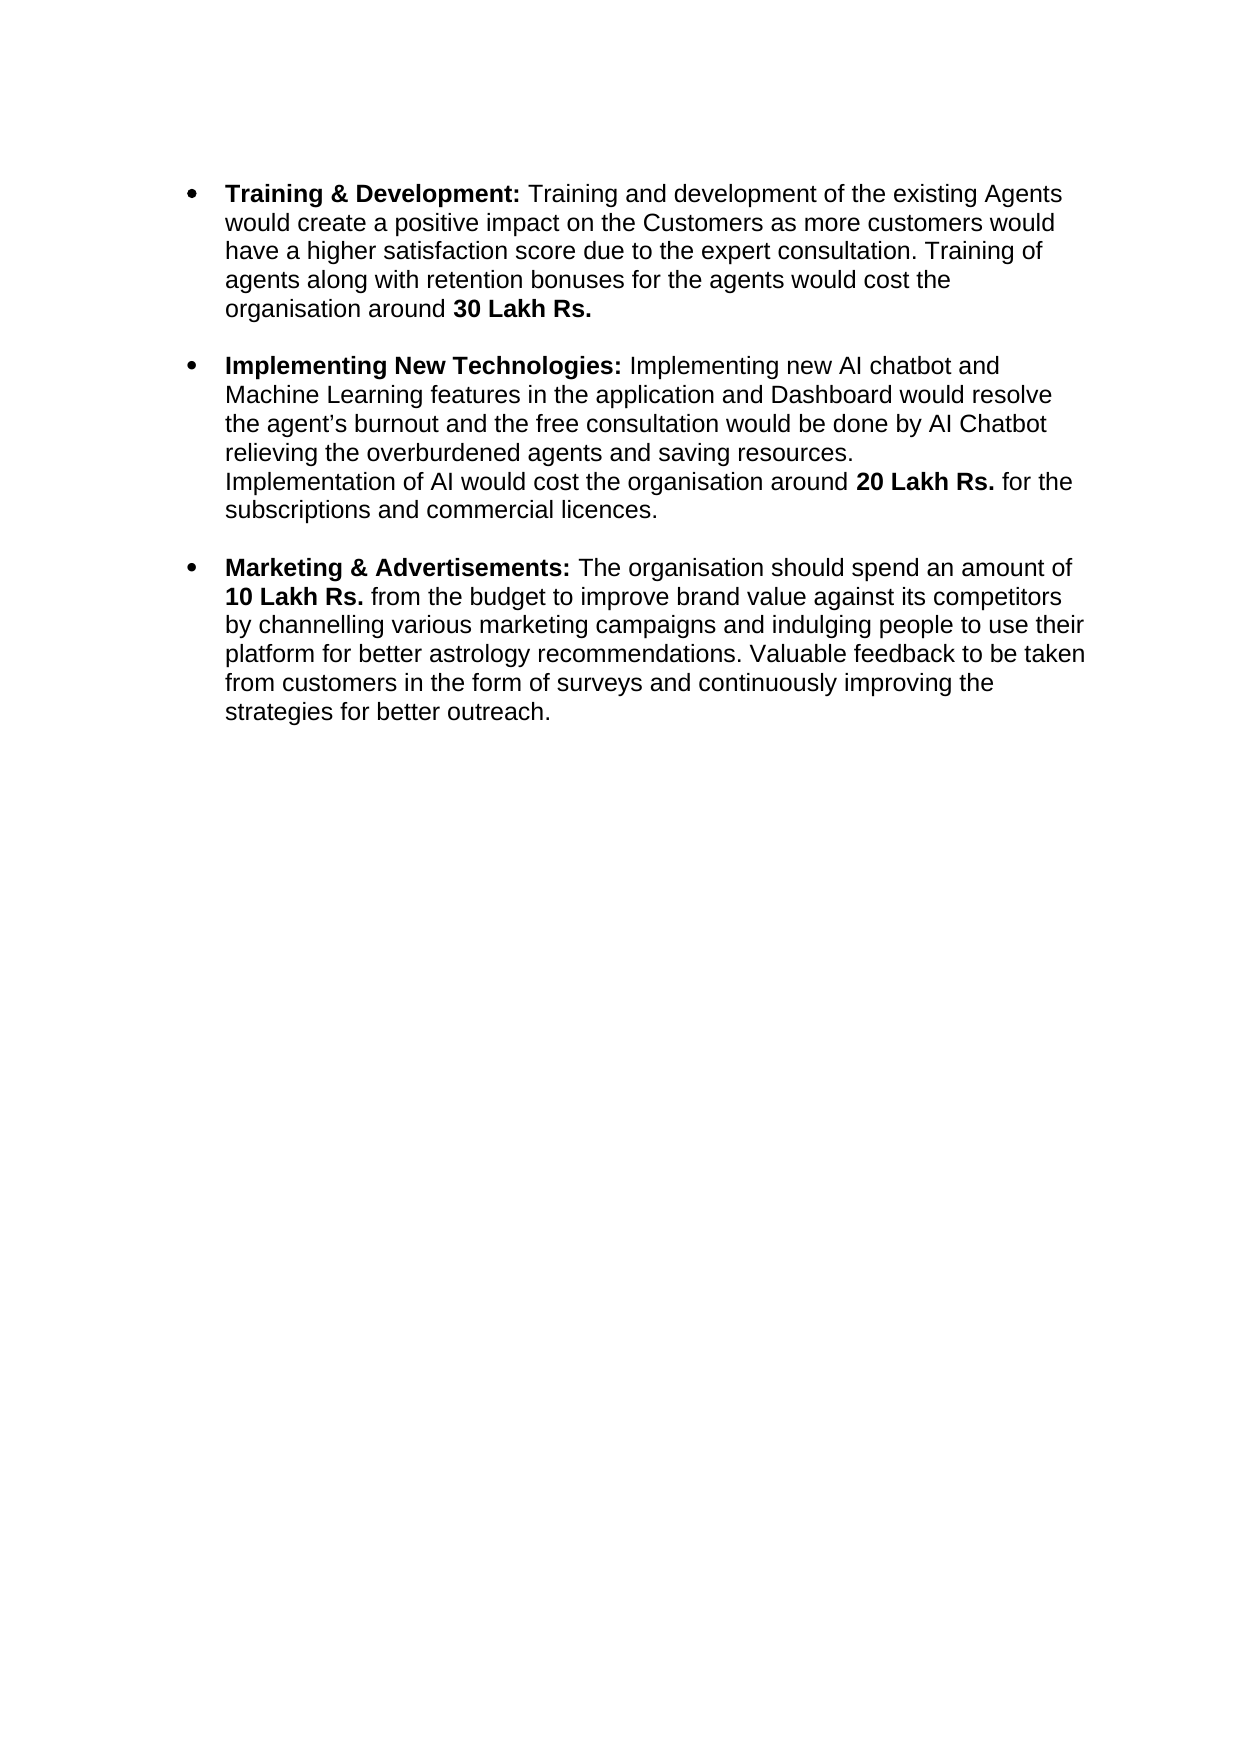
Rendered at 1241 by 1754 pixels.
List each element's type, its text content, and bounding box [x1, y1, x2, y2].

list Training & Development: Training and development of the existing Agents would create a positive impact on the Customers as more customers would have a higher satisfaction score due to the expert consultation. Training of agents along with retention bonuses for the agents would cost the organisation around 30 Lakh Rs. [187, 179, 1090, 323]
text Implementation of AI would cost the organisation around 20 Lakh Rs. for the subscriptions and commercial licences. [225, 466, 1090, 524]
list Marketing & Advertisements: The organisation should spend an amount of 10 Lakh Rs. from the budget to improve brand value against its competitors by channelling various marketing campaigns and indulging people to use their platform for better astrology recommendations. Valuable feedback to be taken from customers in the form of surveys and continuously improving the strategies for better outreach. [187, 553, 1090, 725]
list Implementing New Technologies: Implementing new AI chatbot and Machine Learning features in the application and Dashboard would resolve the agent’s burnout and the free consultation would be done by AI Chatbot relieving the overburdened agents and saving resources. [187, 351, 1090, 466]
